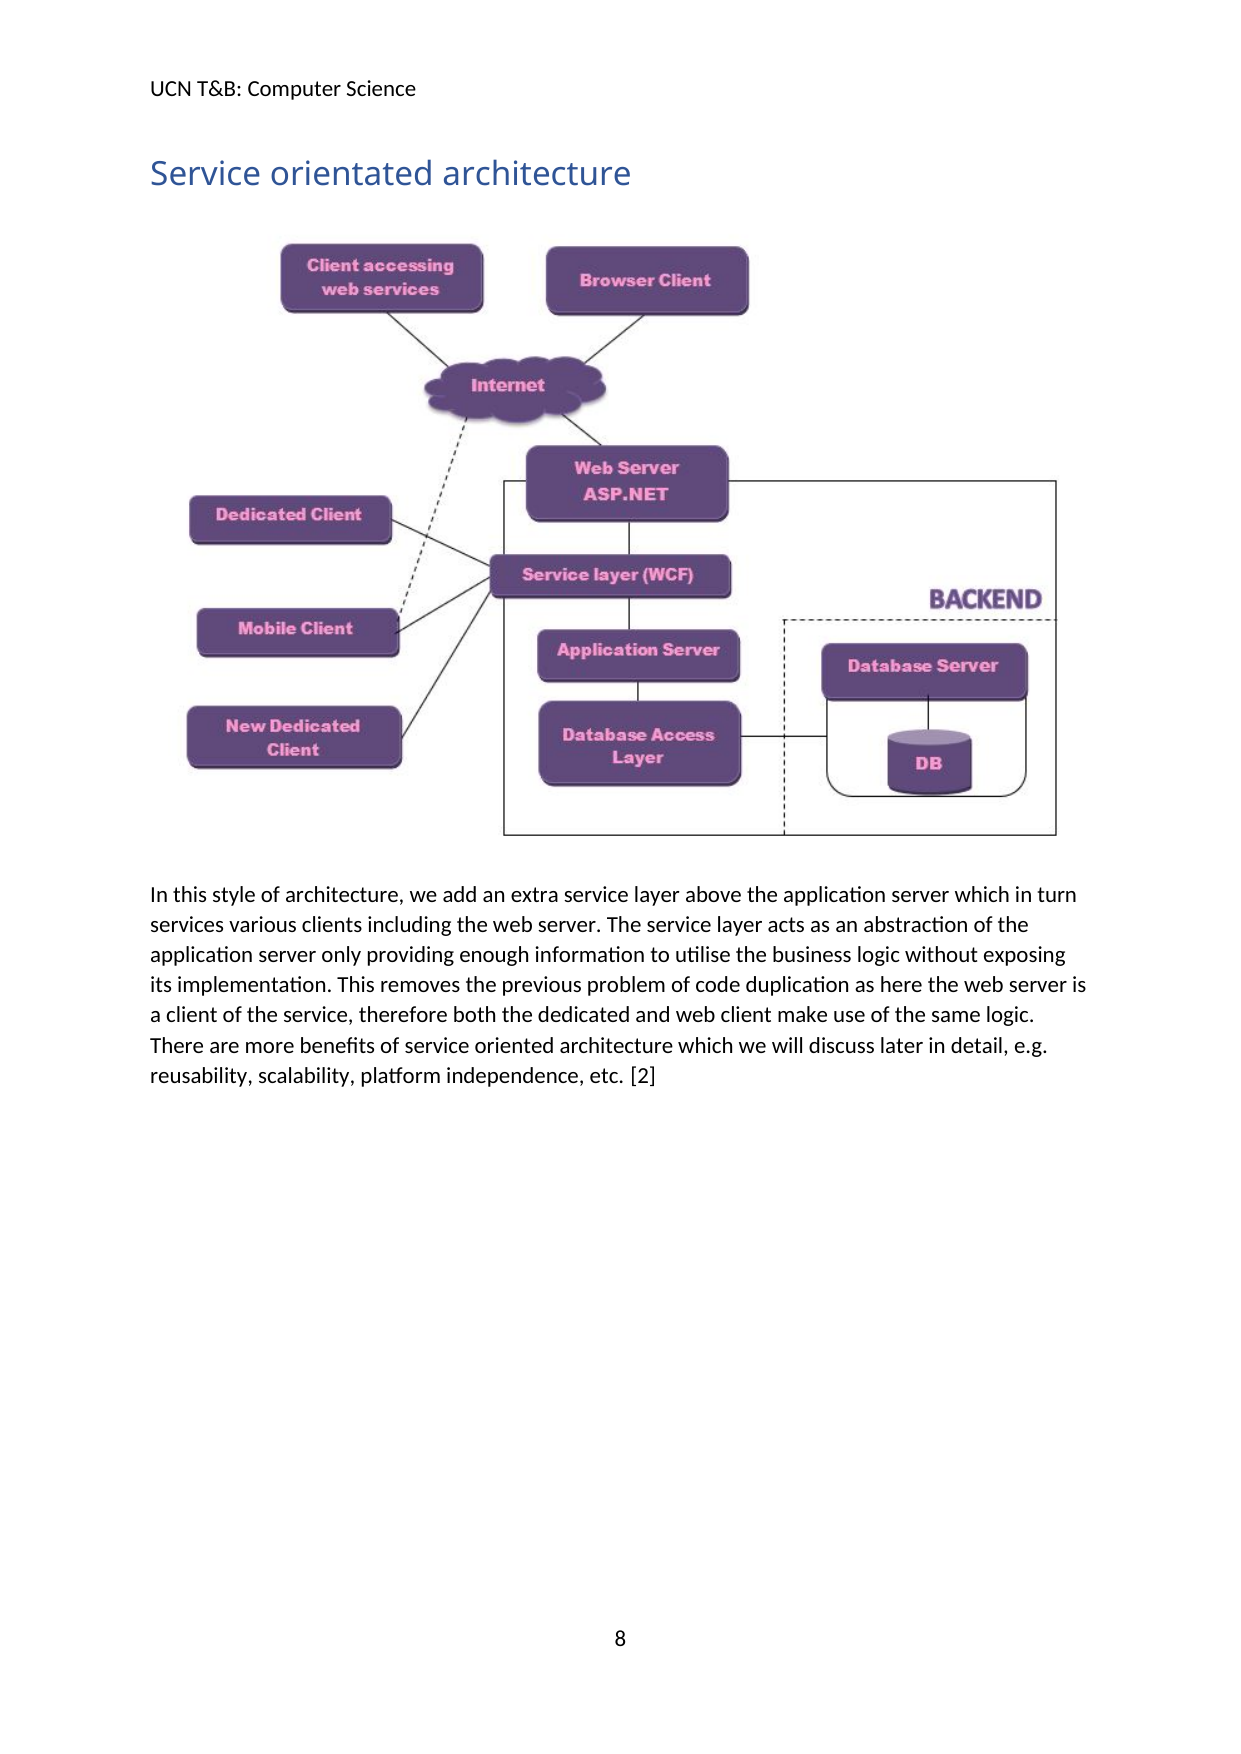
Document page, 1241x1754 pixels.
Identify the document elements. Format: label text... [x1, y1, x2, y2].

text Service orientated architecture [150, 150, 1090, 195]
picture [168, 215, 1073, 861]
text In this style of architecture, we add an extra service layer above the application server which in turn services various clients including the web server. The service layer acts as an abstraction of the application server only providing enough information to utilise the business logic without exposing its implementation. This removes the previous problem of code duplication as here the web server is a client of the service, therefore both the dedicated and web client make use of the same logic. There are more benefits of service oriented architecture which we will discuss later in detail, e.g. reusability, scalability, platform independence, etc. [150, 880, 1090, 1089]
